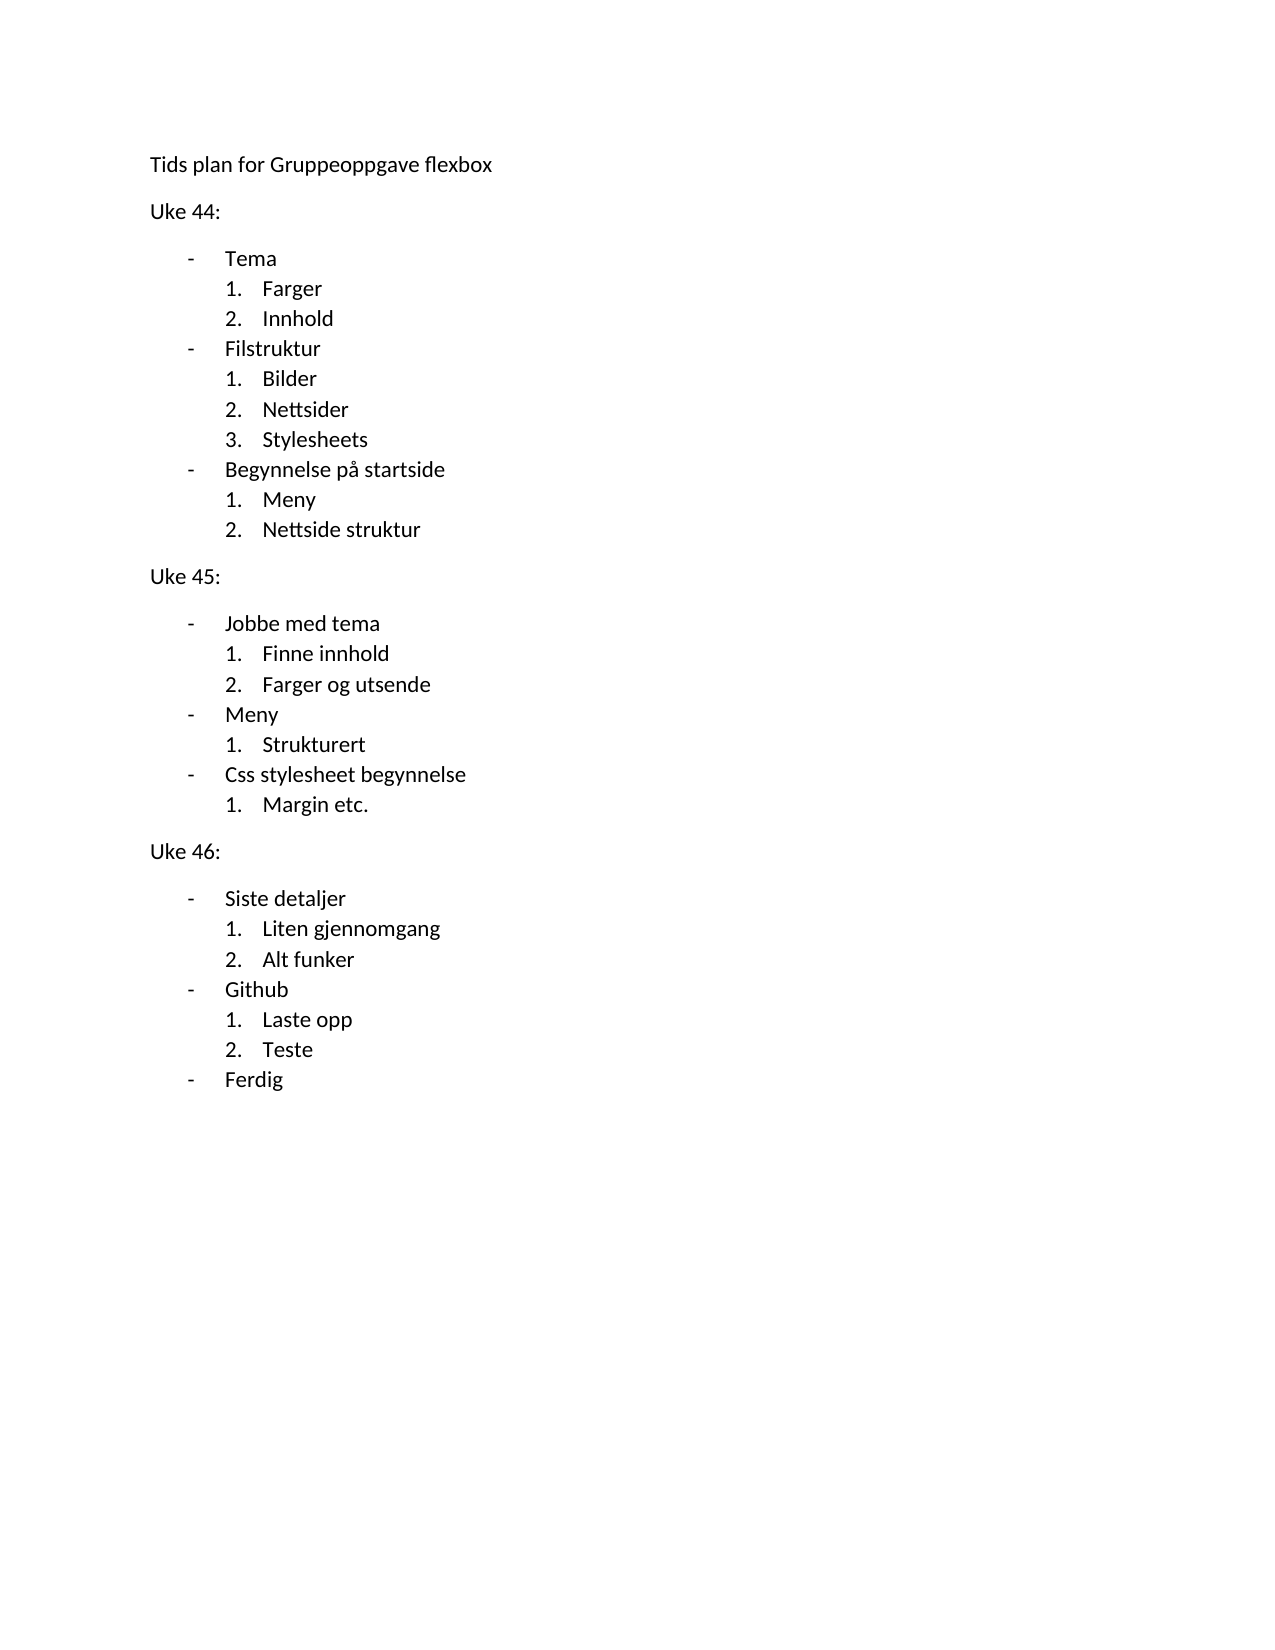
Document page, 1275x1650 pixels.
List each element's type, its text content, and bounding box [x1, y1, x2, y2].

list Jobbe med tema [187, 609, 1125, 637]
list Filstruktur [187, 334, 1125, 362]
list Teste [225, 1035, 1125, 1063]
list Nettsider [225, 395, 1125, 423]
list Siste detaljer [187, 884, 1125, 912]
list Css stylesheet begynnelse [187, 760, 1125, 788]
list Begynnelse på startside [187, 455, 1125, 483]
list Farger [225, 274, 1125, 302]
list Liten gjennomgang [225, 914, 1125, 943]
list Meny [187, 700, 1125, 728]
list Ferdig [187, 1066, 1125, 1094]
list Tema [187, 244, 1125, 272]
text Uke 45: [150, 562, 1125, 591]
list Nettside struktur [225, 516, 1125, 544]
list Laste opp [225, 1005, 1125, 1033]
list Strukturert [225, 730, 1125, 758]
list Meny [225, 485, 1125, 513]
list Margin etc. [225, 791, 1125, 819]
text Uke 46: [150, 837, 1125, 866]
list Stylesheets [225, 425, 1125, 453]
list Innhold [225, 304, 1125, 332]
text Tids plan for Gruppeoppgave flexbox [150, 150, 1125, 178]
text Uke 44: [150, 197, 1125, 225]
list Alt funker [225, 945, 1125, 973]
list Github [187, 975, 1125, 1003]
list Farger og utsende [225, 670, 1125, 698]
list Finne innhold [225, 639, 1125, 668]
list Bilder [225, 364, 1125, 393]
